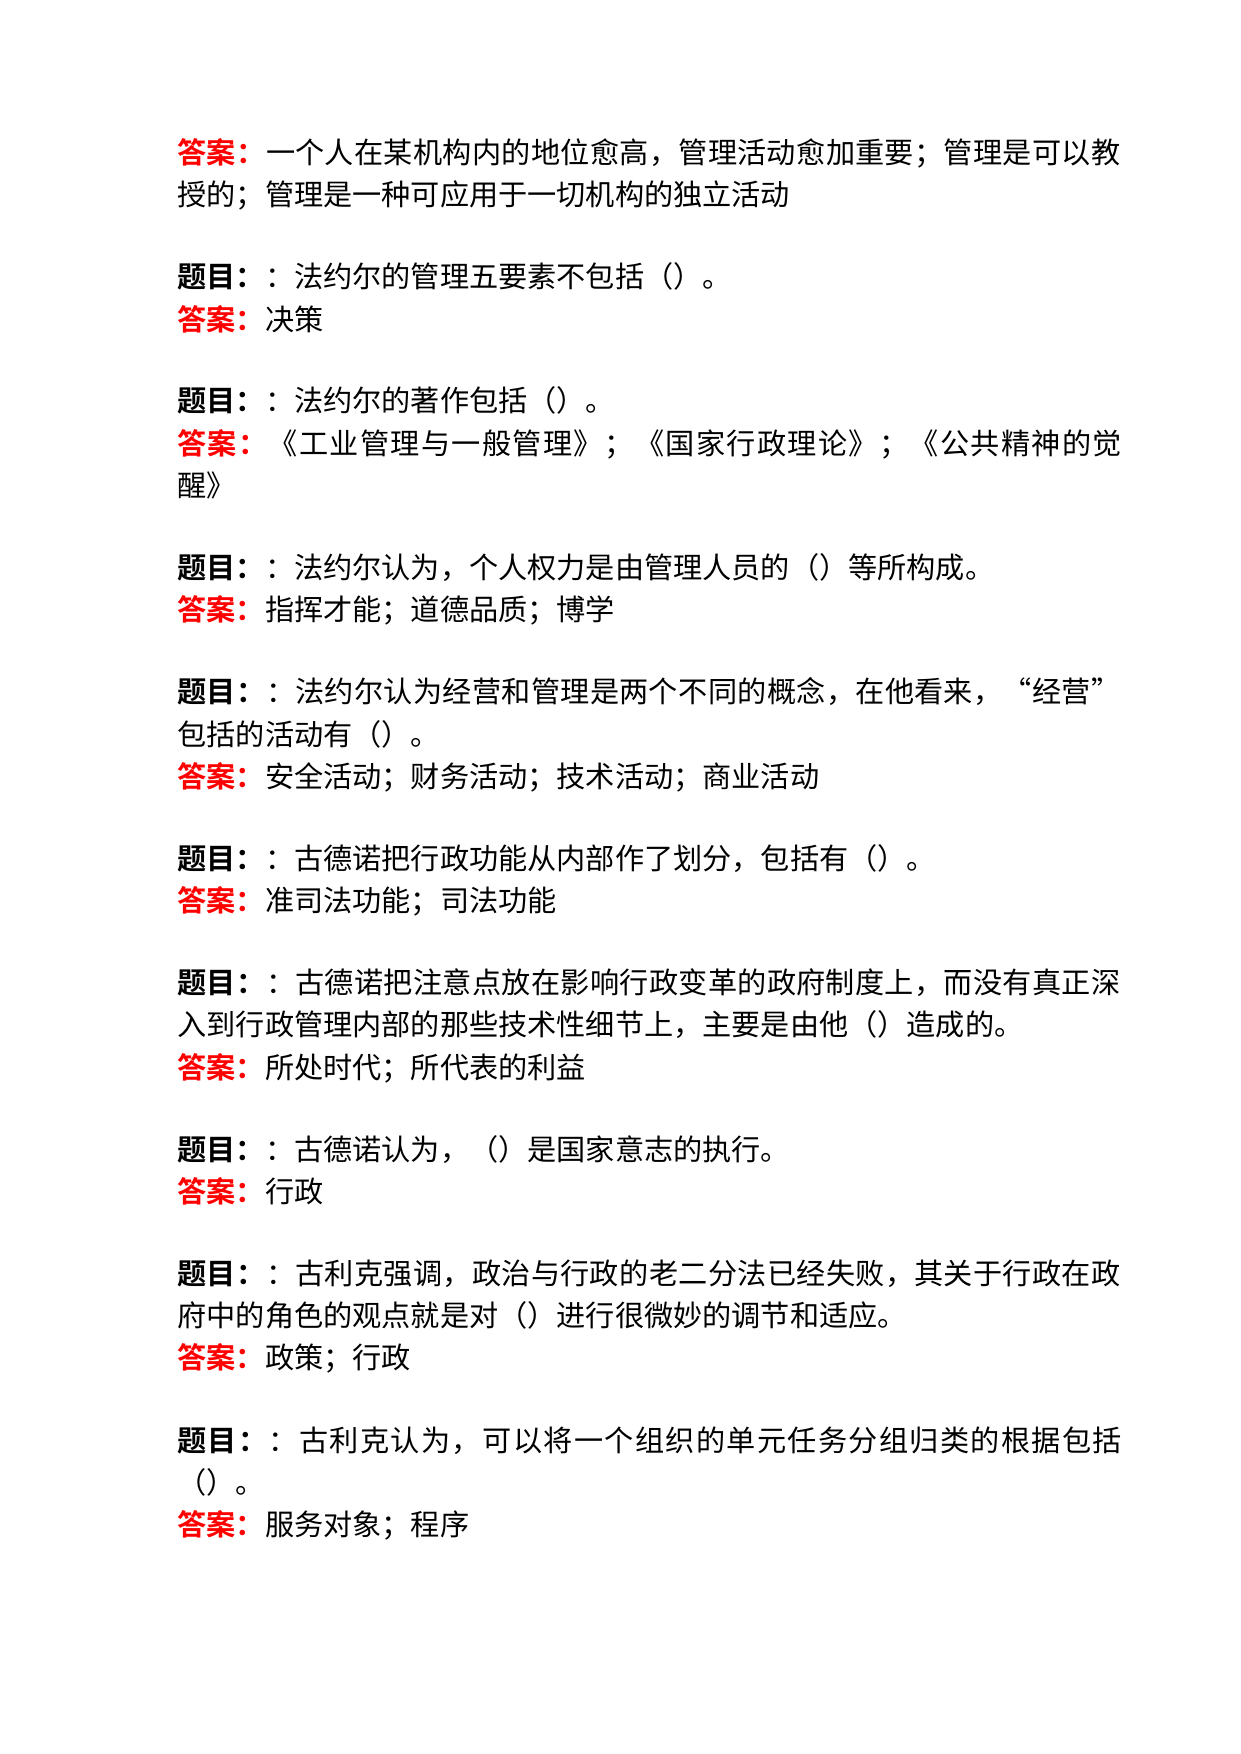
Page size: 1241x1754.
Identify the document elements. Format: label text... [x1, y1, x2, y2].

text 答案：服务对象；程序 [177, 1502, 1122, 1544]
text 题目：：古利克认为，可以将一个组织的单元任务分组归类的根据包括（）。 [177, 1417, 1122, 1502]
text 答案：行政 [177, 1168, 1122, 1211]
text 答案：一个人在某机构内的地位愈高，管理活动愈加重要；管理是可以教授的；管理是一种可应用于一切机构的独立活动 [177, 129, 1122, 214]
text 答案：安全活动；财务活动；技术活动；商业活动 [177, 753, 1122, 796]
text 题目：：古利克强调，政治与行政的老二分法已经失败，其关于行政在政府中的角色的观点就是对（）进行很微妙的调节和适应。 [177, 1251, 1122, 1335]
text 题目：：古德诺把注意点放在影响行政变革的政府制度上，而没有真正深入到行政管理内部的那些技术性细节上，主要是由他（）造成的。 [177, 960, 1122, 1044]
text 题目：：法约尔认为，个人权力是由管理人员的（）等所构成。 [177, 544, 1122, 587]
text 答案：指挥才能；道德品质；博学 [177, 587, 1122, 629]
text 答案：决策 [177, 296, 1122, 338]
text 题目：：法约尔认为经营和管理是两个不同的概念，在他看来，“经营”包括的活动有（）。 [177, 669, 1122, 753]
text 题目：：古德诺认为，（）是国家意志的执行。 [177, 1126, 1122, 1168]
text 答案：所处时代；所代表的利益 [177, 1044, 1122, 1087]
text 答案：政策；行政 [177, 1335, 1122, 1377]
text 答案：准司法功能；司法功能 [177, 878, 1122, 920]
text 题目：：法约尔的著作包括（）。 [177, 378, 1122, 420]
text 题目：：古德诺把行政功能从内部作了划分，包括有（）。 [177, 835, 1122, 878]
text 答案：《工业管理与一般管理》；《国家行政理论》；《公共精神的觉醒》 [177, 420, 1122, 505]
text 题目：：法约尔的管理五要素不包括（）。 [177, 254, 1122, 296]
